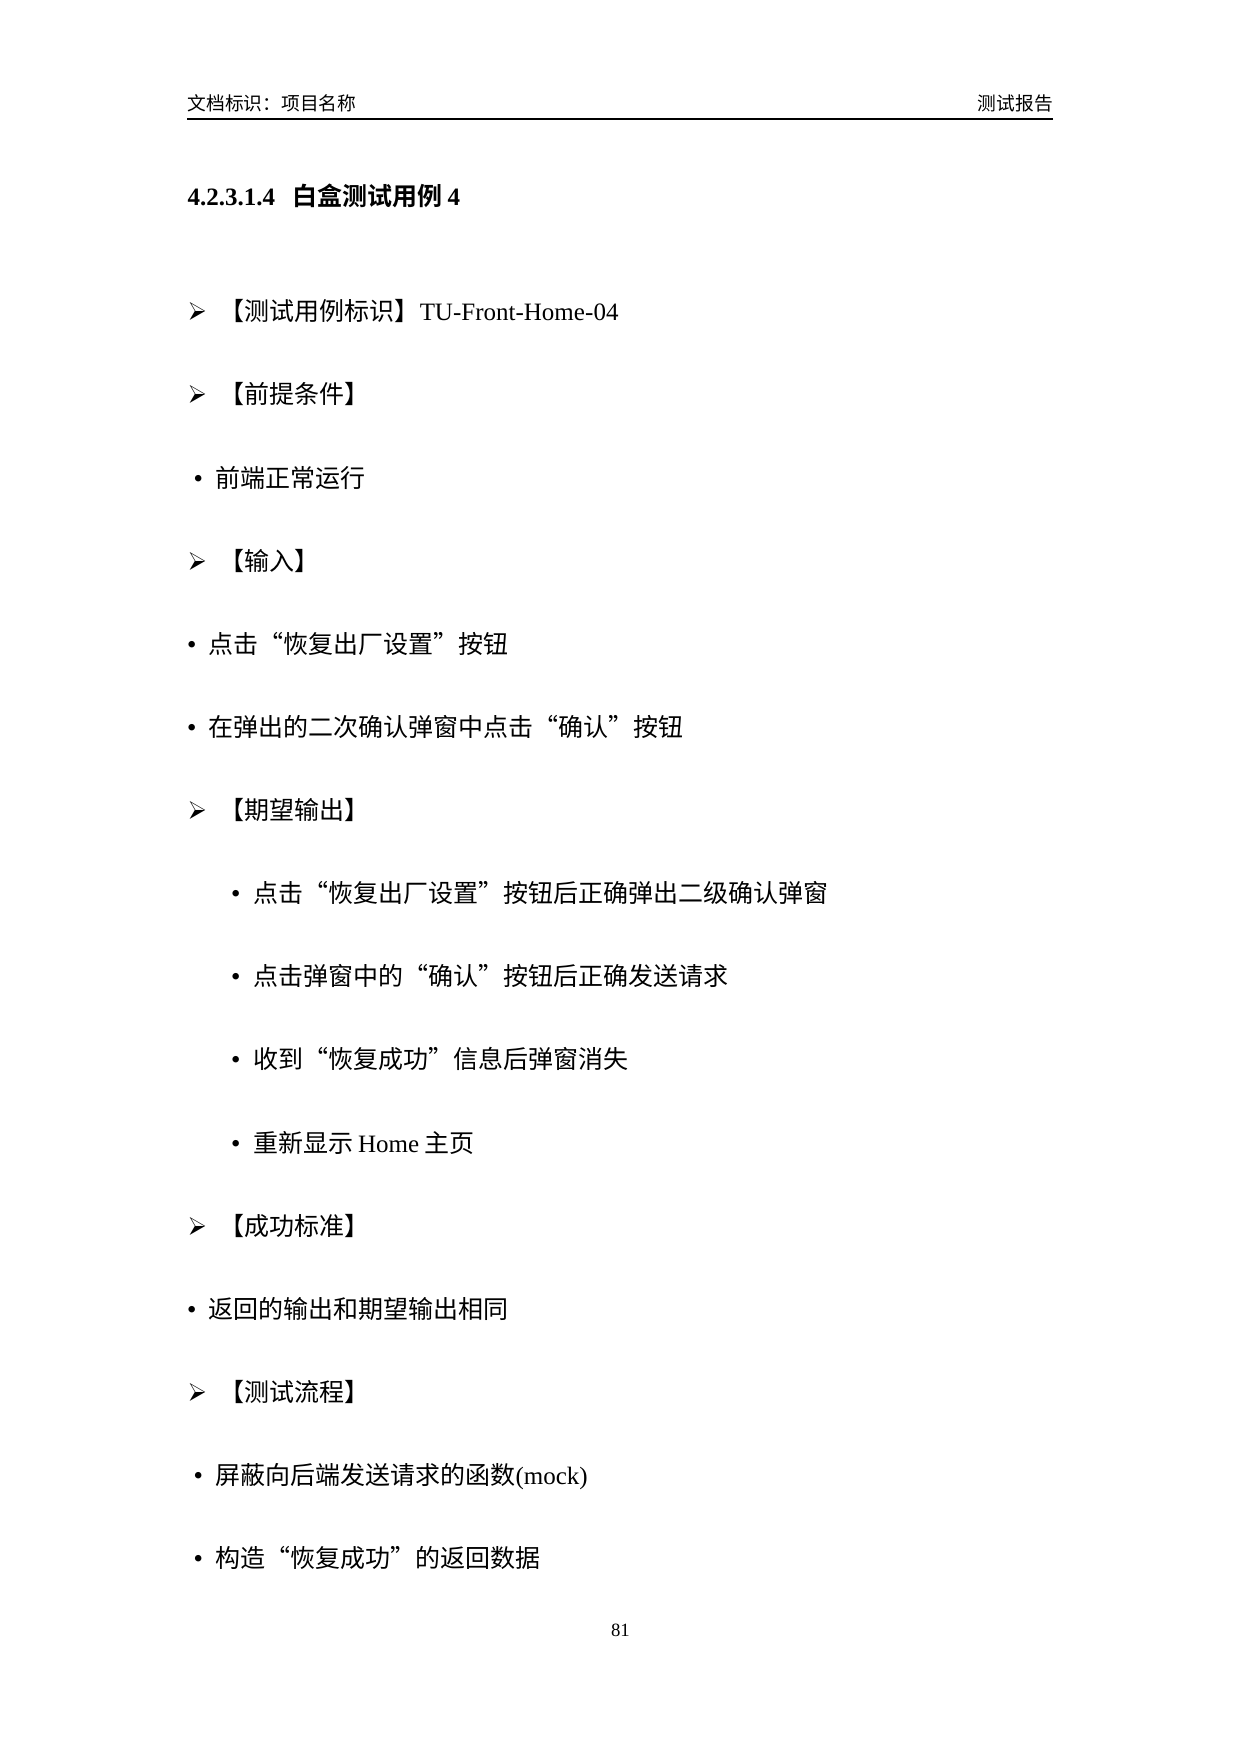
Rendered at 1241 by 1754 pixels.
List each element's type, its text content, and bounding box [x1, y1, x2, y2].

list 在弹出的二次确认弹窗中点击“确认”按钮 [187, 1138, 1053, 1203]
list 屏蔽向后端发送请求的函数(mock) [187, 245, 1053, 310]
list 【测试用例标识】TU-Front-Home-04 [187, 722, 1053, 787]
list 点击弹窗中的“确认”按钮后正确发送请求 [225, 1387, 1053, 1452]
list 【测试流程】 [187, 162, 1053, 227]
list 前端正常运行 [187, 888, 1053, 953]
list 【假设和约束】无。 [187, 494, 1053, 559]
list 收到“恢复成功”信息后弹窗消失 [225, 1470, 1053, 1535]
list 【前提条件】 [187, 805, 1053, 870]
list 【期望输出】 [187, 1221, 1053, 1286]
list 点击“恢复出厂设置”按钮后正确弹出二级确认弹窗 [225, 1304, 1053, 1369]
subtitle 白盒测试用例4 [187, 607, 1053, 672]
list 调用本单元测试并查看结果 [187, 411, 1053, 476]
list 构造“恢复失败”的返回数据 [187, 328, 1053, 393]
list 点击“恢复出厂设置”按钮 [187, 1055, 1053, 1120]
list 【输入】 [187, 972, 1053, 1037]
